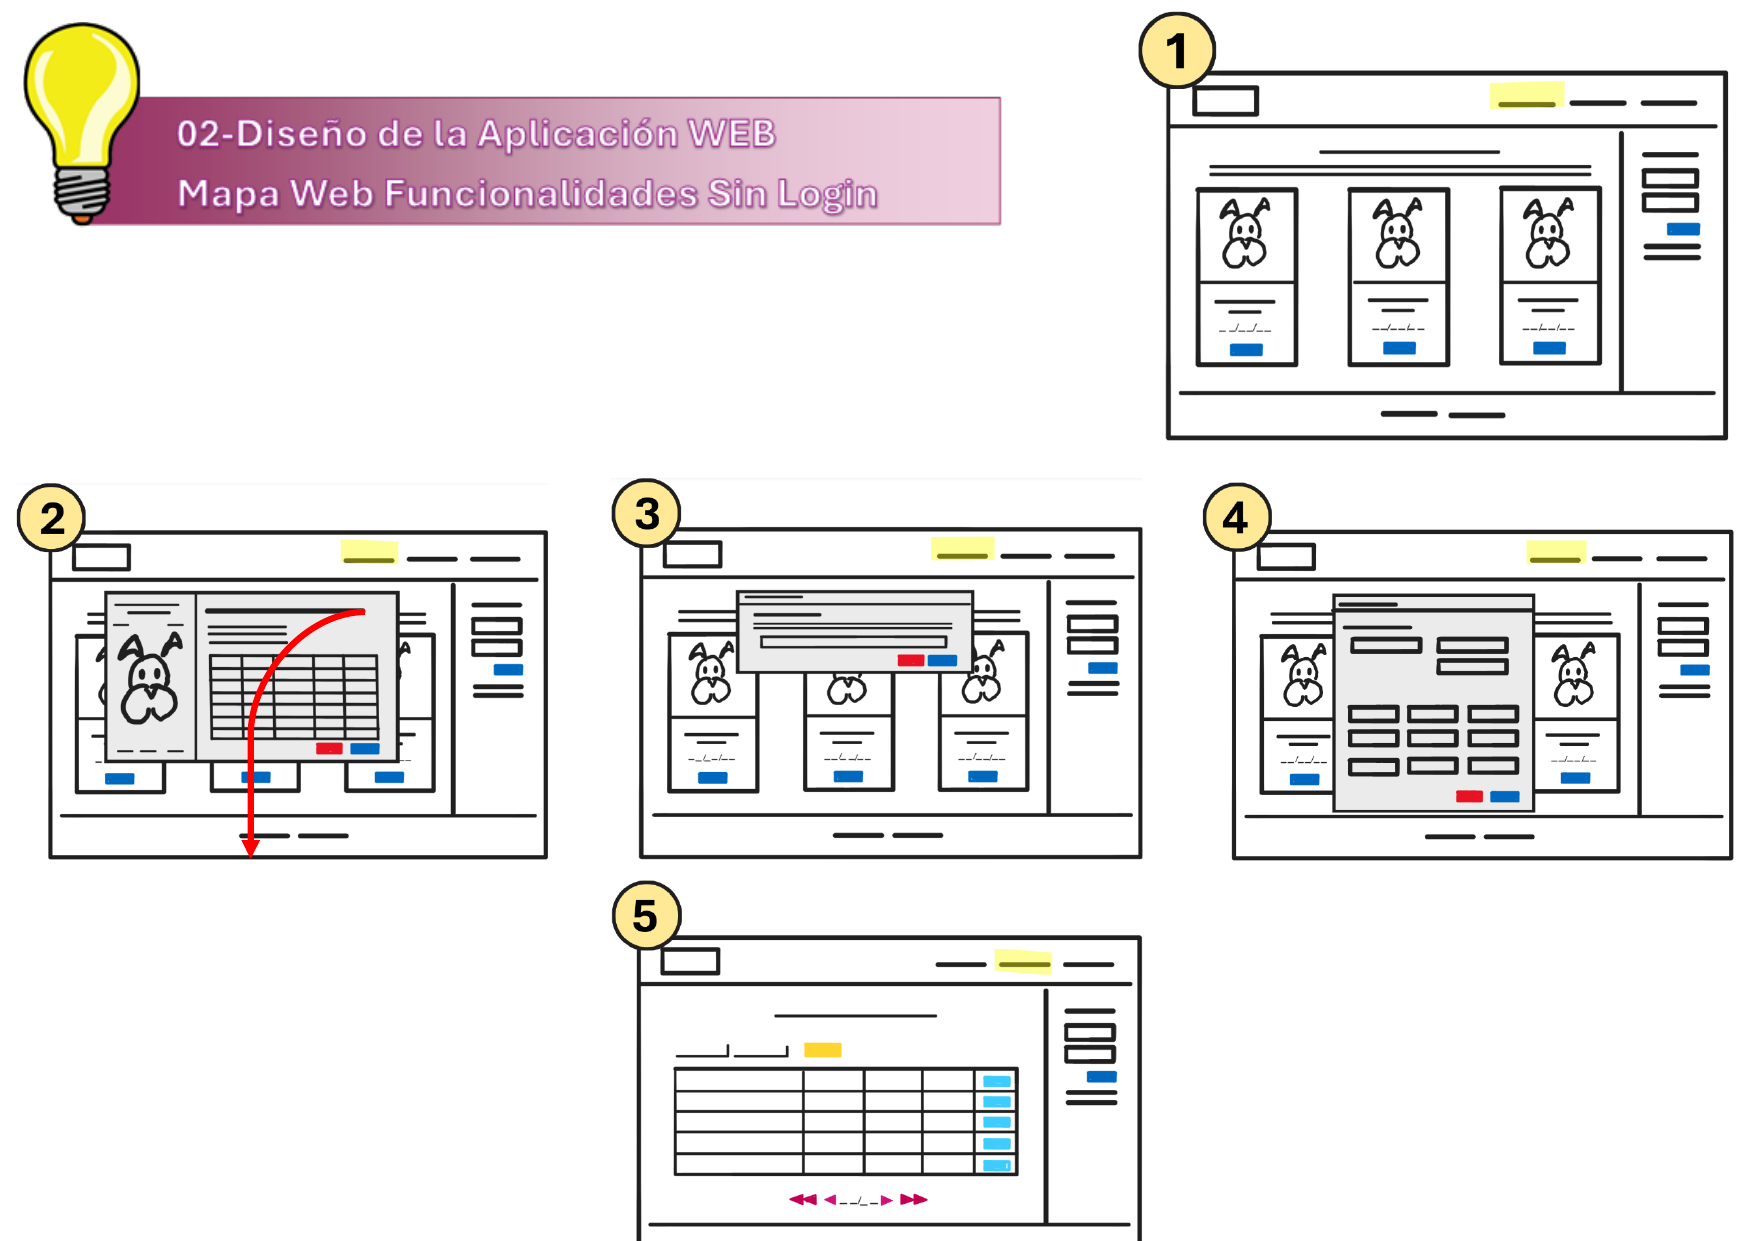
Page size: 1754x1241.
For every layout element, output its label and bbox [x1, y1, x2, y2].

picture [23, 22, 1002, 229]
picture [1137, 10, 1729, 441]
picture [611, 478, 1143, 860]
picture [1202, 482, 1734, 861]
picture [16, 483, 549, 860]
picture [611, 880, 1143, 1241]
